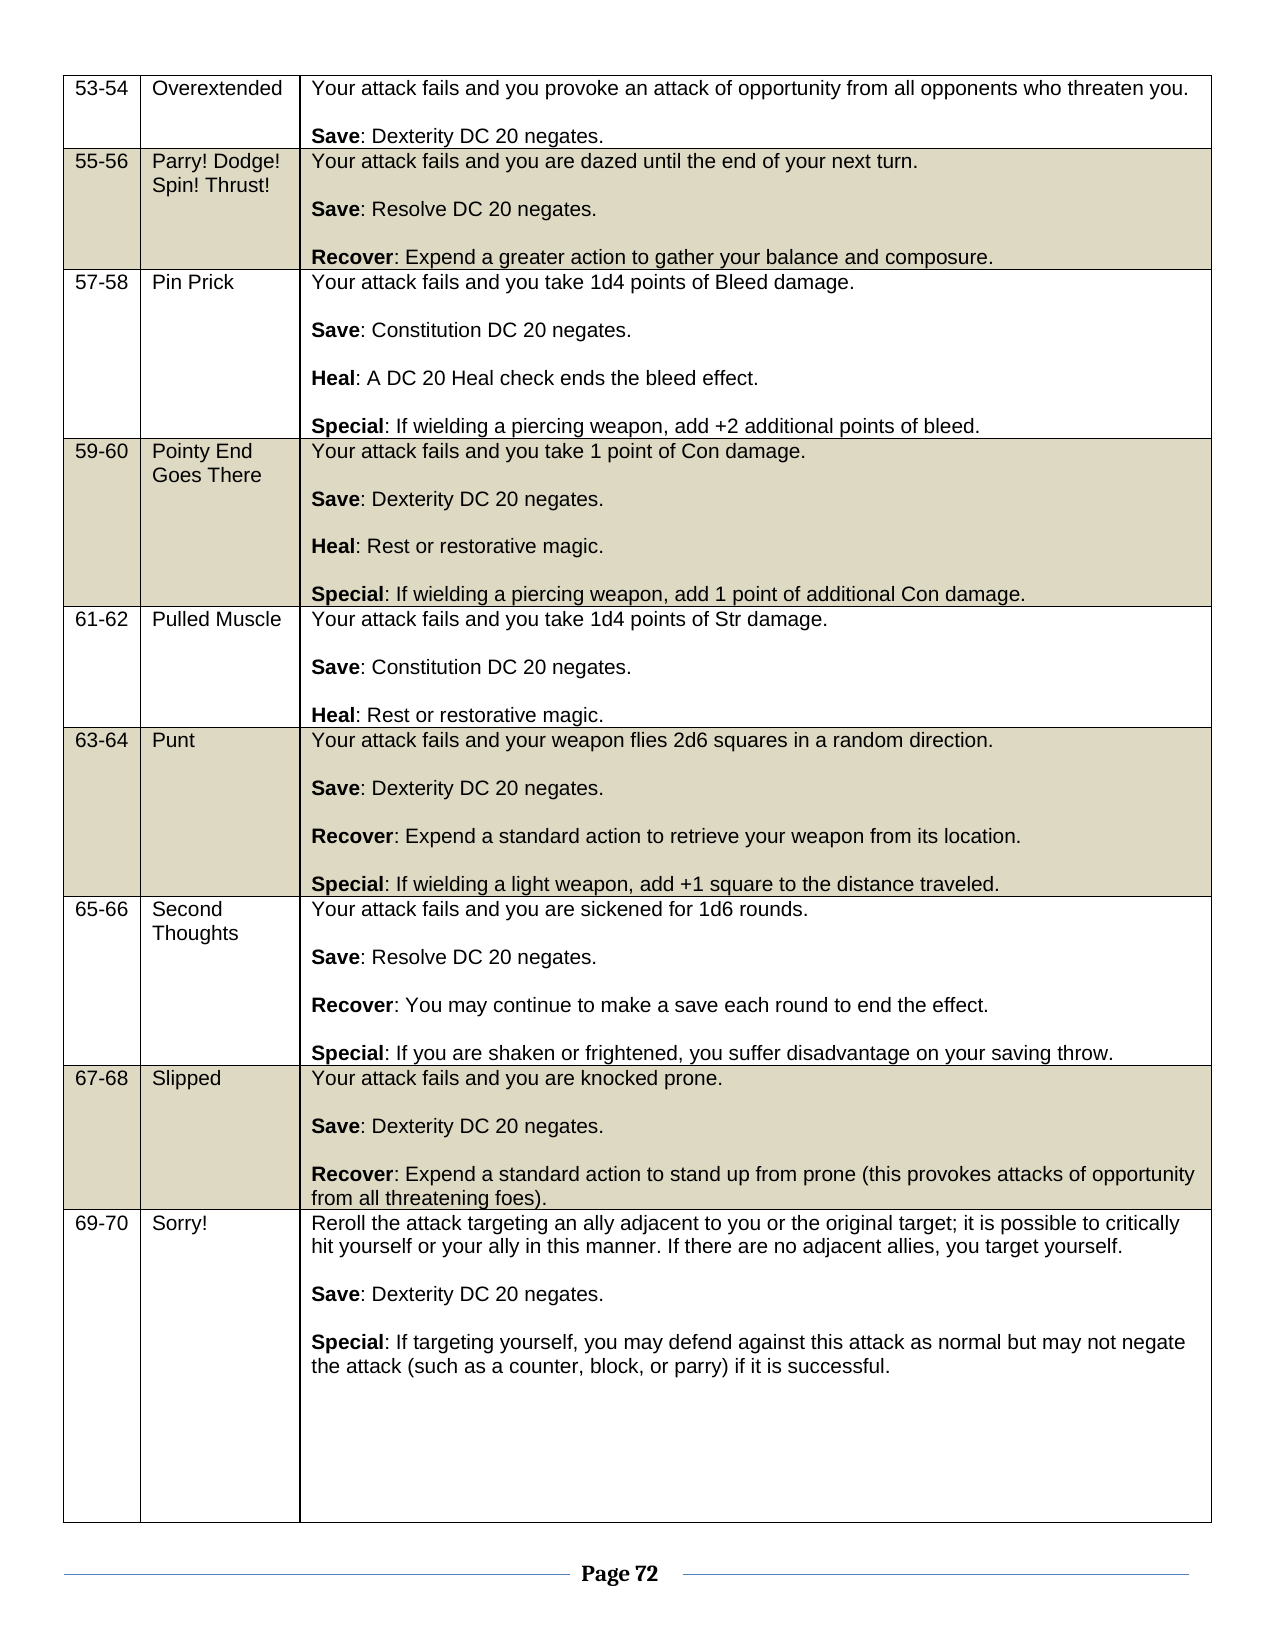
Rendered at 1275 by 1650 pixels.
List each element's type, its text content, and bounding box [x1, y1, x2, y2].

table_cell 61-62 [64, 607, 140, 727]
table_cell 55-56 [64, 149, 140, 269]
table_cell Overextended [141, 76, 299, 148]
table_cell 57-58 [64, 270, 140, 437]
table_cell Your attack fails and your weapon flies 2d6 squares in a random direction. Save: Dexterity DC 20 negates. Recover: Expend a standard action to retrieve your weapon from its location. Special: If wielding a light weapon, add +1 square to the distance traveled. [301, 728, 1211, 896]
table_cell Second Thoughts [141, 897, 299, 1064]
table_cell Pointy End Goes There [141, 439, 299, 606]
table_cell 59-60 [64, 439, 140, 606]
table_cell Your attack fails and you take 1d4 points of Bleed damage. Save: Constitution DC 20 negates. Heal: A DC 20 Heal check ends the bleed effect. Special: If wielding a piercing weapon, add +2 additional points of bleed. [301, 270, 1211, 437]
table_cell Sorry! [141, 1210, 299, 1522]
table_cell Reroll the attack targeting an ally adjacent to you or the original target; it is possible to critically hit yourself or your ally in this manner. If there are no adjacent allies, you target yourself. Save: Dexterity DC 20 negates. Special: If targeting yourself, you may defend against this attack as normal but may not negate the attack (such as a counter, block, or parry) if it is successful. [301, 1210, 1211, 1522]
table_cell Pin Prick [141, 270, 299, 437]
table_cell Your attack fails and you are sickened for 1d6 rounds. Save: Resolve DC 20 negates. Recover: You may continue to make a save each round to end the effect. Special: If you are shaken or frightened, you suffer disadvantage on your saving throw. [301, 897, 1211, 1064]
table_cell 65-66 [64, 897, 140, 1064]
table_cell Pulled Muscle [141, 607, 299, 727]
table_cell 53-54 [64, 76, 140, 148]
table_cell Parry! Dodge! Spin! Thrust! [141, 149, 299, 269]
table_cell Slipped [141, 1066, 299, 1209]
table_cell 67-68 [64, 1066, 140, 1209]
table_cell 63-64 [64, 728, 140, 896]
table_cell Your attack fails and you take 1 point of Con damage. Save: Dexterity DC 20 negates. Heal: Rest or restorative magic. Special: If wielding a piercing weapon, add 1 point of additional Con damage. [301, 439, 1211, 606]
table_cell Your attack fails and you are knocked prone. Save: Dexterity DC 20 negates. Recover: Expend a standard action to stand up from prone (this provokes attacks of opportunity from all threatening foes). [301, 1066, 1211, 1209]
table_cell 69-70 [64, 1210, 140, 1522]
table_cell Your attack fails and you take 1d4 points of Str damage. Save: Constitution DC 20 negates. Heal: Rest or restorative magic. [301, 607, 1211, 727]
table_cell Your attack fails and you provoke an attack of opportunity from all opponents who threaten you. Save: Dexterity DC 20 negates. [301, 76, 1211, 148]
table_cell Your attack fails and you are dazed until the end of your next turn. Save: Resolve DC 20 negates. Recover: Expend a greater action to gather your balance and composure. [301, 149, 1211, 269]
table_cell Punt [141, 728, 299, 896]
